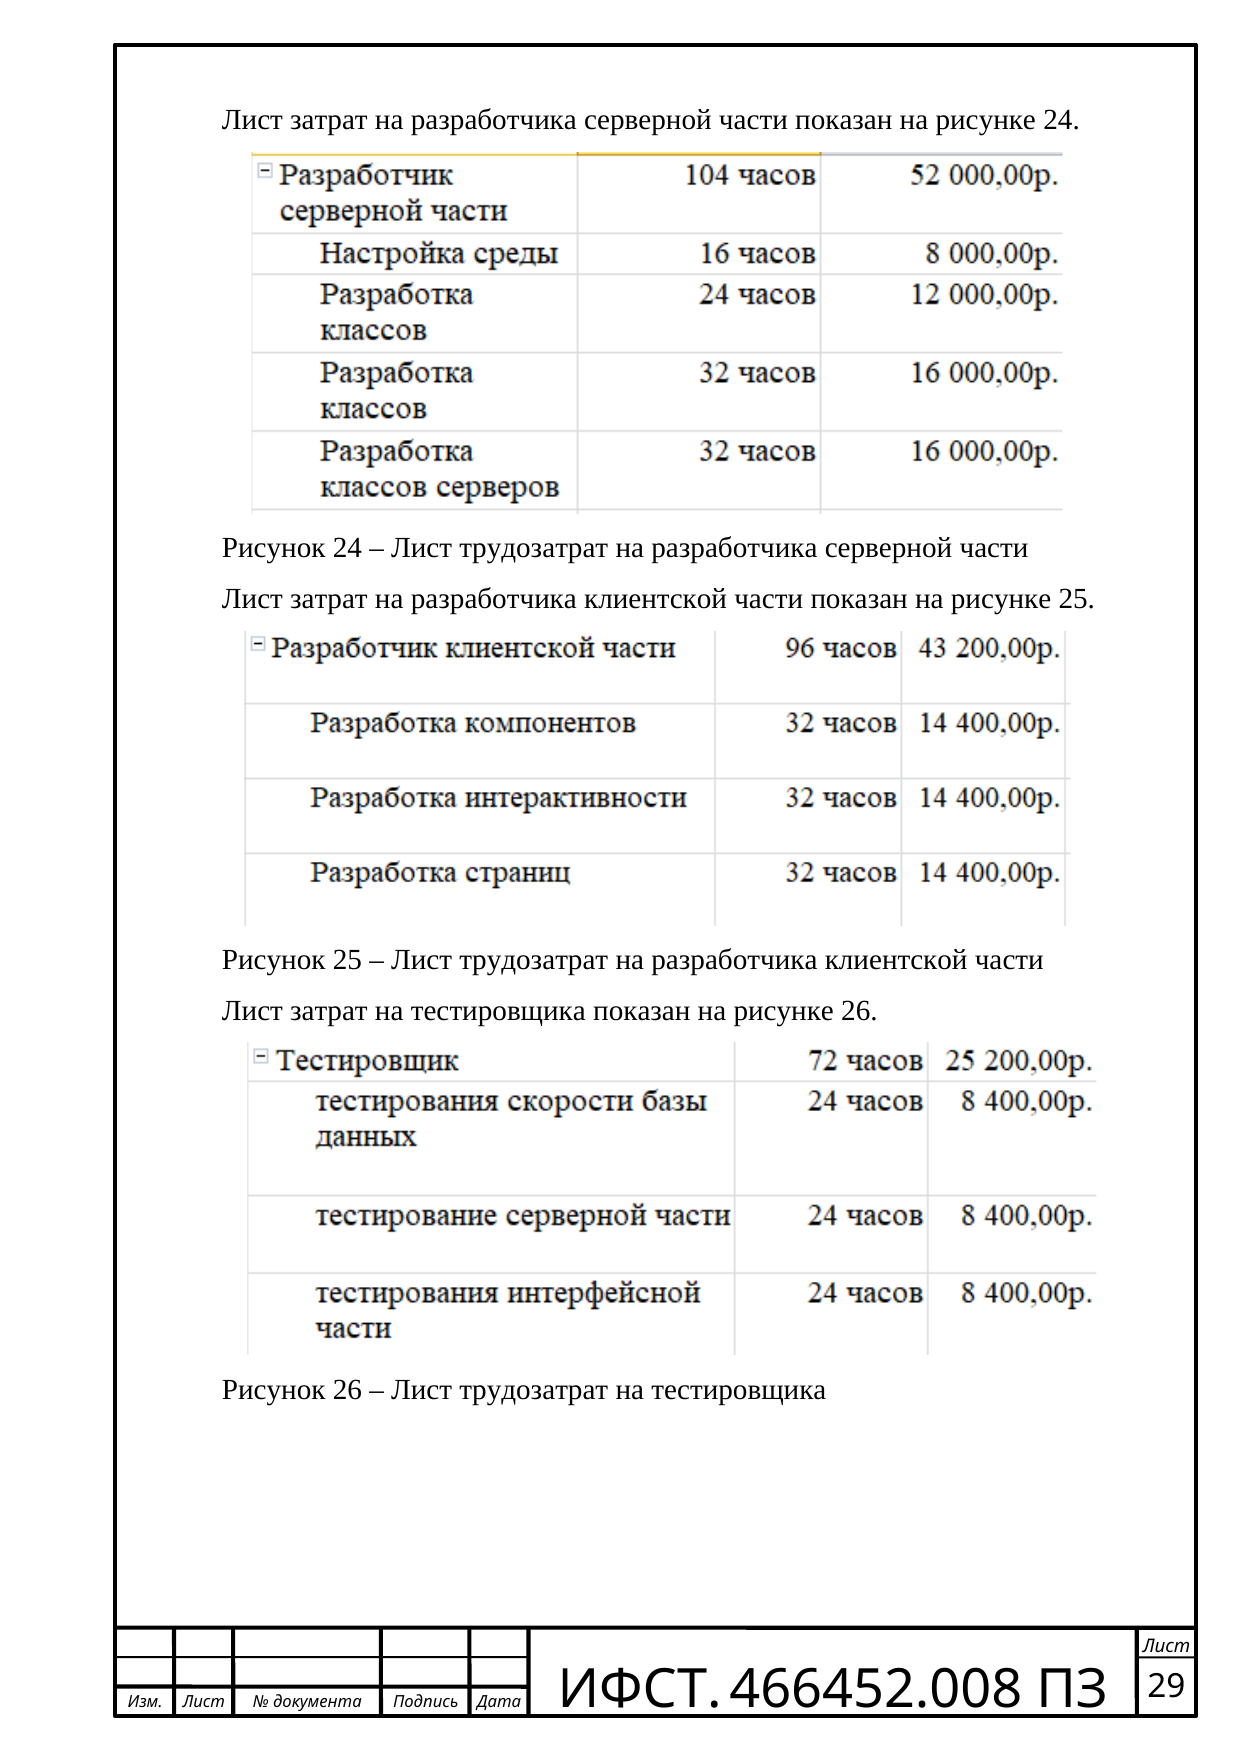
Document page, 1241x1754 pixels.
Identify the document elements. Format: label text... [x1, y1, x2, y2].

picture [243, 631, 1071, 926]
picture [251, 152, 1063, 514]
picture [247, 1042, 1097, 1355]
text Лист затрат на разработчика клиентской части показан на рисунке 25. [148, 581, 1167, 614]
text Рисунок 24 – Лист трудозатрат на разработчика серверной части [148, 530, 1167, 564]
text Рисунок 26 – Лист трудозатрат на тестировщика [148, 1372, 1167, 1405]
text Рисунок 25 – Лист трудозатрат на разработчика клиентской части [148, 942, 1167, 976]
text Лист затрат на разработчика серверной части показан на рисунке 24. [148, 102, 1167, 135]
text Лист затрат на тестировщика показан на рисунке 26. [148, 993, 1167, 1026]
